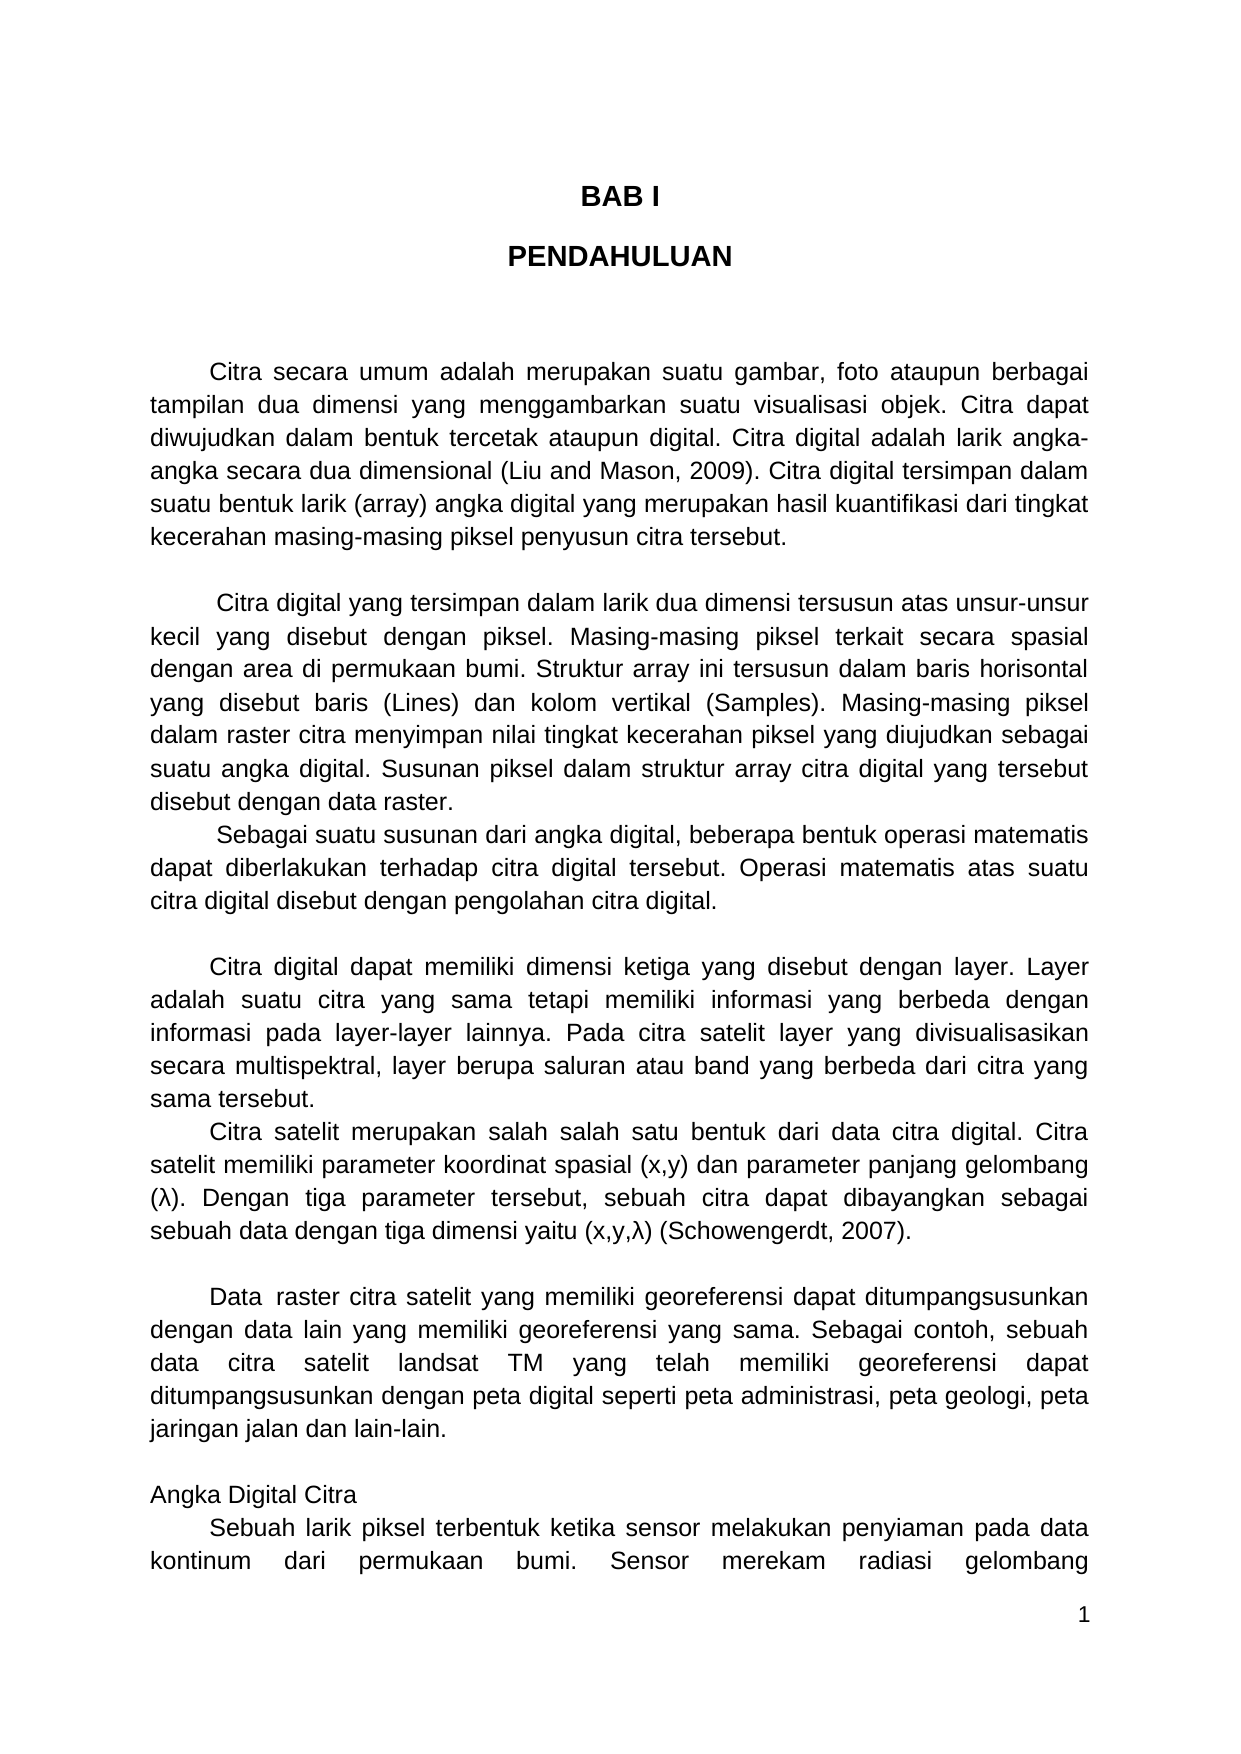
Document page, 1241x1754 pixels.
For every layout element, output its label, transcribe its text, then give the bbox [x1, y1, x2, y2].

text Angka Digital Citra [150, 1480, 1090, 1509]
text PENDAHULUAN [150, 238, 1090, 272]
text Sebagai suatu susunan dari angka digital, beberapa bentuk operasi matematis dapat diberlakukan terhadap citra digital tersebut. Operasi matematis atas suatu citra digital disebut dengan pengolahan citra digital. [150, 819, 1090, 914]
text Citra digital yang tersimpan dalam larik dua dimensi tersusun atas unsur-unsur kecil yang disebut dengan piksel. Masing-masing piksel terkait secara spasial dengan area di permukaan bumi. Struktur array ini tersusun dalam baris horisontal yang disebut baris (Lines) dan kolom vertikal (Samples). Masing-masing piksel dalam raster citra menyimpan nilai tingkat kecerahan piksel yang diujudkan sebagai suatu angka digital. Susunan piksel dalam struktur array citra digital yang tersebut disebut dengan data raster. [150, 588, 1090, 815]
text BAB I [150, 179, 1090, 213]
text Citra digital dapat memiliki dimensi ketiga yang disebut dengan layer. Layer adalah suatu citra yang sama tetapi memiliki informasi yang berbeda dengan informasi pada layer-layer lainnya. Pada citra satelit layer yang divisualisasikan secara multispektral, layer berupa saluran atau band yang berbeda dari citra yang sama tersebut. [150, 952, 1090, 1112]
text Data raster citra satelit yang memiliki georeferensi dapat ditumpangsusunkan dengan data lain yang memiliki georeferensi yang sama. Sebagai contoh, sebuah data citra satelit landsat TM yang telah memiliki georeferensi dapat ditumpangsusunkan dengan peta digital seperti peta administrasi, peta geologi, peta jaringan jalan dan lain-lain. [150, 1282, 1090, 1443]
text Citra secara umum adalah merupakan suatu gambar, foto ataupun berbagai tampilan dua dimensi yang menggambarkan suatu visualisasi objek. Citra dapat diwujudkan dalam bentuk tercetak ataupun digital. Citra digital adalah larik angka-angka secara dua dimensional (Liu and Mason, 2009). Citra digital tersimpan dalam suatu bentuk larik (array) angka digital yang merupakan hasil kuantifikasi dari tingkat kecerahan masing-masing piksel penyusun citra tersebut. [150, 357, 1090, 551]
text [150, 1513, 1090, 1575]
text Citra satelit merupakan salah salah satu bentuk dari data citra digital. Citra satelit memiliki parameter koordinat spasial (x,y) dan parameter panjang gelombang (λ). Dengan tiga parameter tersebut, sebuah citra dapat dibayangkan sebagai sebuah data dengan tiga dimensi yaitu (x,y,λ) (Schowengerdt, 2007). [150, 1117, 1090, 1244]
